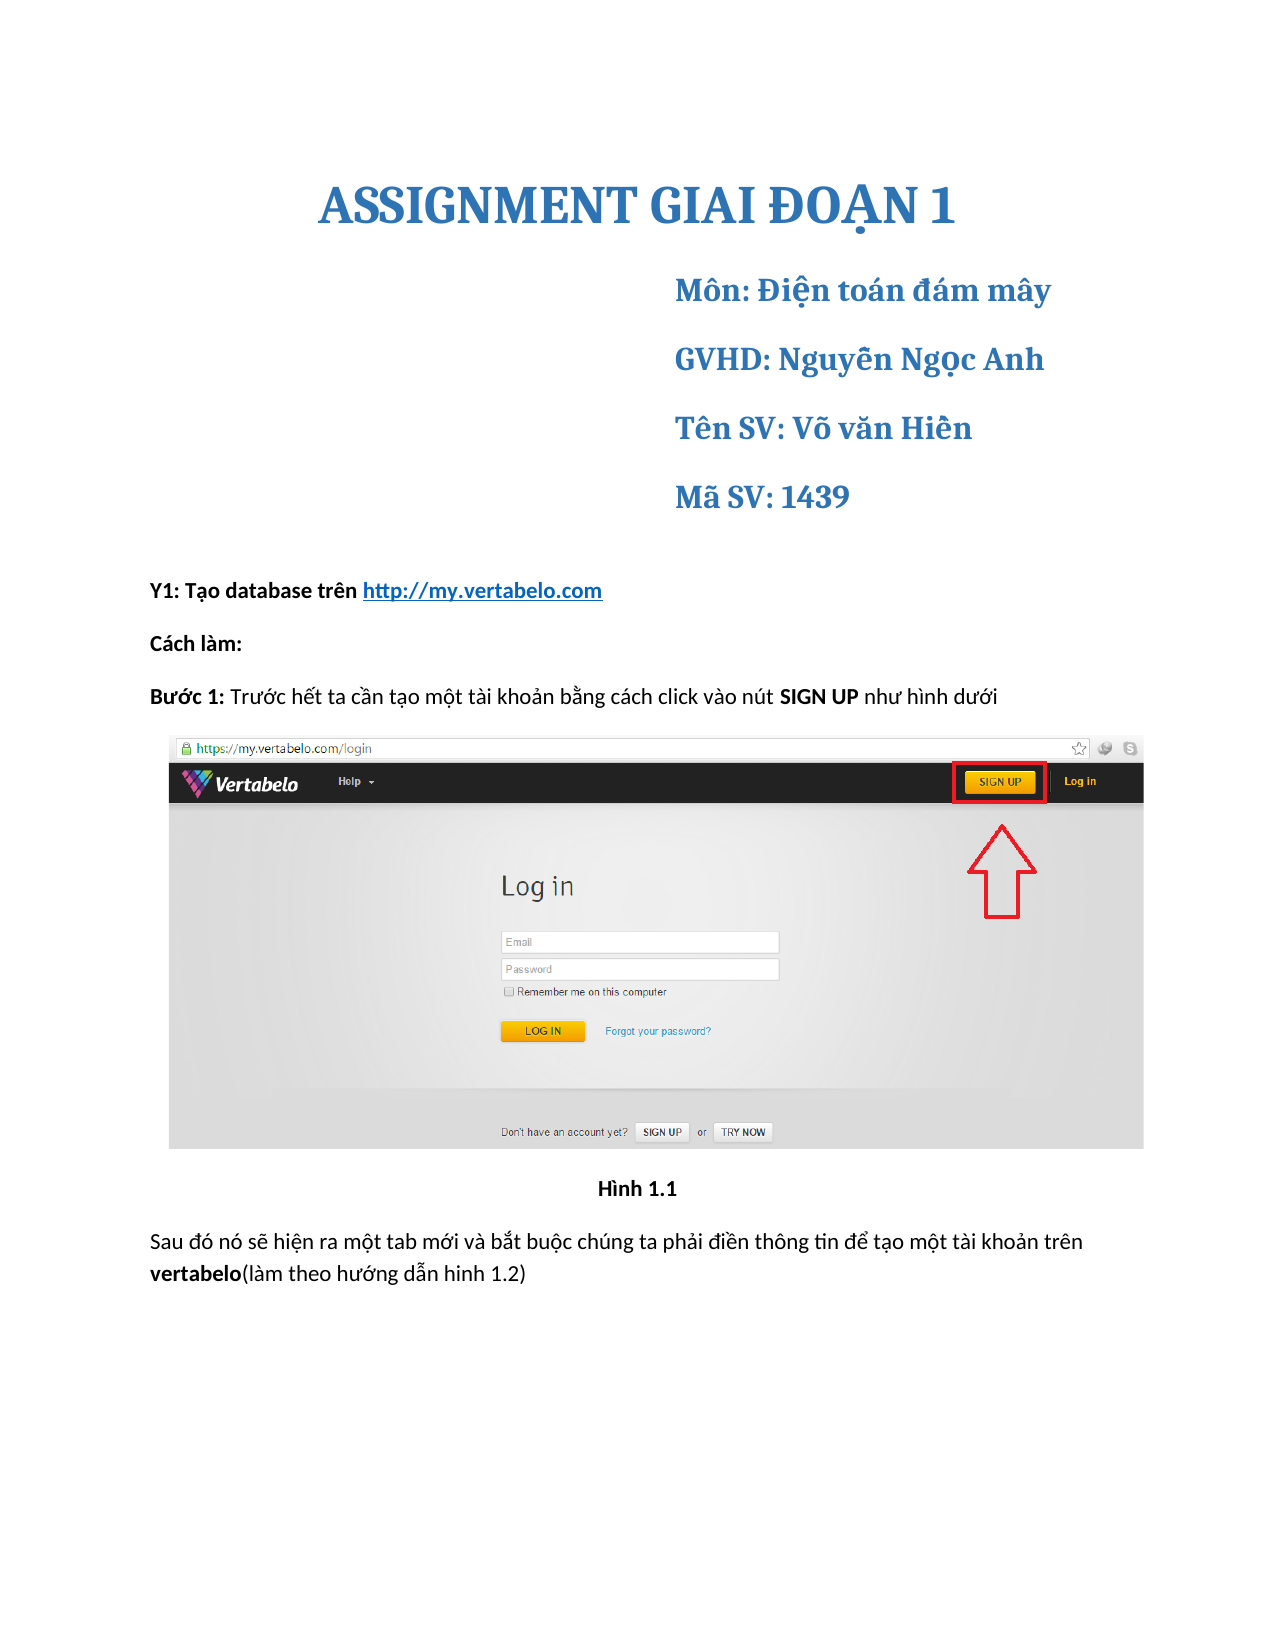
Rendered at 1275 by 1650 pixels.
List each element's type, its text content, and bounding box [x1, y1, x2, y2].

subtitle GVHD: Nguyễn Ngọc Anh [675, 341, 1125, 379]
subtitle Tên SV: Võ văn Hiền [675, 410, 1125, 448]
subtitle Mã SV: 1439 [675, 479, 1125, 517]
subtitle ASSIGNMENT GIAI ĐOẠN 1 [150, 175, 1125, 237]
text Hình 1.1 [150, 1174, 1125, 1202]
text Cách làm: [150, 629, 1125, 657]
subtitle Môn: Điện toán đám mây [675, 272, 1125, 310]
text Y1: Tạo database trên http://my.vertabelo.com [150, 576, 1125, 604]
text Bước 1: Trước hết ta cần tạo một tài khoản bằng cách click vào nút SIGN UP như hình dưới [150, 682, 1125, 710]
text Sau đó nó sẽ hiện ra một tab mới và bắt buộc chúng ta phải điền thông tin để tạo một tài khoản trên vertabelo(làm theo hướng dẫn hinh 1.2) [150, 1227, 1125, 1287]
